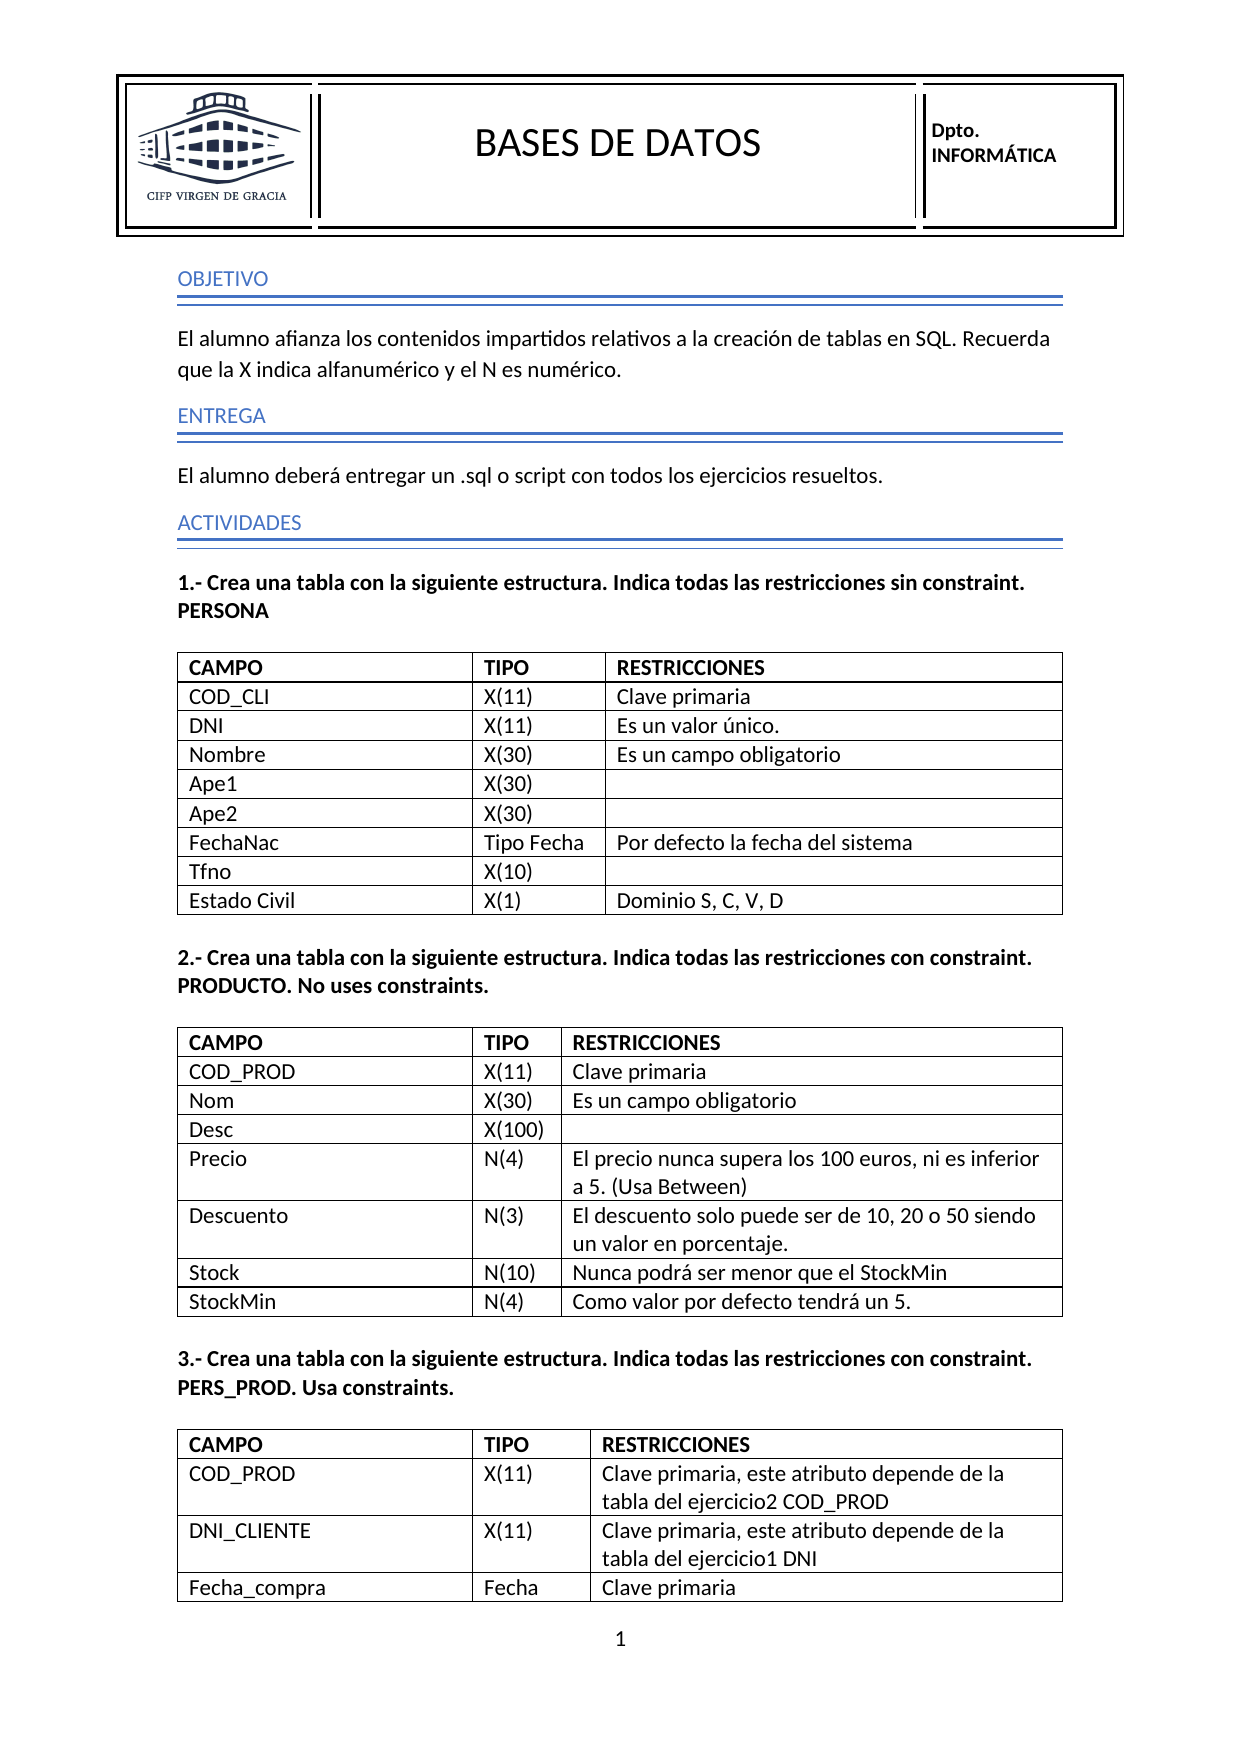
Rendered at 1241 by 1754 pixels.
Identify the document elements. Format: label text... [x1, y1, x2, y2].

table_cell DNI [178, 711, 472, 739]
text El alumno afianza los contenidos impartidos relativos a la creación de tablas en SQL. Recuerda que la X indica alfanumérico y el N es numérico. [177, 324, 1063, 383]
table_cell Nunca podrá ser menor que el StockMin [562, 1259, 1062, 1286]
text El alumno deberá entregar un .sql o script con todos los ejercicios resueltos. [177, 461, 1063, 489]
text OBJETIVO [177, 264, 1063, 295]
table_cell FechaNac [178, 828, 472, 856]
table_header RESTRICCIONES [606, 653, 1062, 681]
table_cell Clave primaria [562, 1057, 1062, 1085]
table_cell [606, 857, 1062, 885]
table_cell X(11) [473, 1459, 590, 1515]
table_cell Desc [178, 1115, 472, 1143]
table_cell Clave primaria [606, 683, 1062, 710]
table_cell Clave primaria, este atributo depende de la tabla del ejercicio1 DNI [591, 1516, 1062, 1572]
table_cell Como valor por defecto tendrá un 5. [562, 1288, 1062, 1316]
text PRODUCTO. No uses constraints. [177, 971, 1063, 999]
table_cell [606, 799, 1062, 827]
table_cell Precio [178, 1144, 472, 1200]
table_cell El precio nunca supera los 100 euros, ni es inferior a 5. (Usa Between) [562, 1144, 1062, 1200]
table_header RESTRICCIONES [591, 1430, 1062, 1458]
table_cell N(4) [473, 1144, 561, 1200]
table_cell Por defecto la fecha del sistema [606, 828, 1062, 856]
table_cell X(30) [473, 770, 605, 798]
table_cell Ape1 [178, 770, 472, 798]
table_cell StockMin [178, 1288, 472, 1316]
table_cell Descuento [178, 1201, 472, 1257]
table_cell Tfno [178, 857, 472, 885]
text PERS_PROD. Usa constraints. [177, 1373, 1063, 1401]
table_cell X(100) [473, 1115, 561, 1143]
table_cell DNI_CLIENTE [178, 1516, 472, 1572]
table_cell X(11) [473, 1516, 590, 1572]
table_header CAMPO [178, 1430, 472, 1458]
table_cell X(30) [473, 741, 605, 768]
table_cell N(3) [473, 1201, 561, 1257]
text 2.- Crea una tabla con la siguiente estructura. Indica todas las restricciones con constraint. [177, 943, 1063, 971]
table_cell COD_PROD [178, 1459, 472, 1515]
text PERSONA [177, 596, 1063, 624]
table_cell COD_PROD [178, 1057, 472, 1085]
table_header TIPO [473, 653, 605, 681]
table_cell X(10) [473, 857, 605, 885]
table_cell X(30) [473, 799, 605, 827]
table_cell Fecha_compra [178, 1573, 472, 1601]
table_cell X(30) [473, 1086, 561, 1114]
table_cell Es un valor único. [606, 711, 1062, 739]
table_cell Nombre [178, 741, 472, 768]
table_cell Es un campo obligatorio [562, 1086, 1062, 1114]
text 1.- Crea una tabla con la siguiente estructura. Indica todas las restricciones sin constraint. [177, 568, 1063, 596]
text ENTREGA [177, 402, 1063, 432]
table_cell [562, 1115, 1062, 1143]
table_header TIPO [473, 1430, 590, 1458]
table_header RESTRICCIONES [562, 1028, 1062, 1056]
text 3.- Crea una tabla con la siguiente estructura. Indica todas las restricciones con constraint. [177, 1344, 1063, 1373]
table_cell Ape2 [178, 799, 472, 827]
table_cell Stock [178, 1259, 472, 1286]
table_cell Clave primaria [591, 1573, 1062, 1601]
table_header CAMPO [178, 653, 472, 681]
table_cell X(11) [473, 683, 605, 710]
text ACTIVIDADES [177, 508, 1063, 538]
table_cell Clave primaria, este atributo depende de la tabla del ejercicio2 COD_PROD [591, 1459, 1062, 1515]
table_cell Tipo Fecha [473, 828, 605, 856]
table_cell N(4) [473, 1288, 561, 1316]
table_cell [606, 770, 1062, 798]
table_cell X(11) [473, 711, 605, 739]
table_cell Fecha [473, 1573, 590, 1601]
table_cell X(1) [473, 886, 605, 914]
table_cell N(10) [473, 1259, 561, 1286]
table_cell Nom [178, 1086, 472, 1114]
table_cell X(11) [473, 1057, 561, 1085]
picture [132, 84, 304, 205]
table_cell Es un campo obligatorio [606, 741, 1062, 768]
table_cell Dominio S, C, V, D [606, 886, 1062, 914]
table_header CAMPO [178, 1028, 472, 1056]
table_cell COD_CLI [178, 683, 472, 710]
table_cell Estado Civil [178, 886, 472, 914]
table_header TIPO [473, 1028, 561, 1056]
table_cell El descuento solo puede ser de 10, 20 o 50 siendo un valor en porcentaje. [562, 1201, 1062, 1257]
